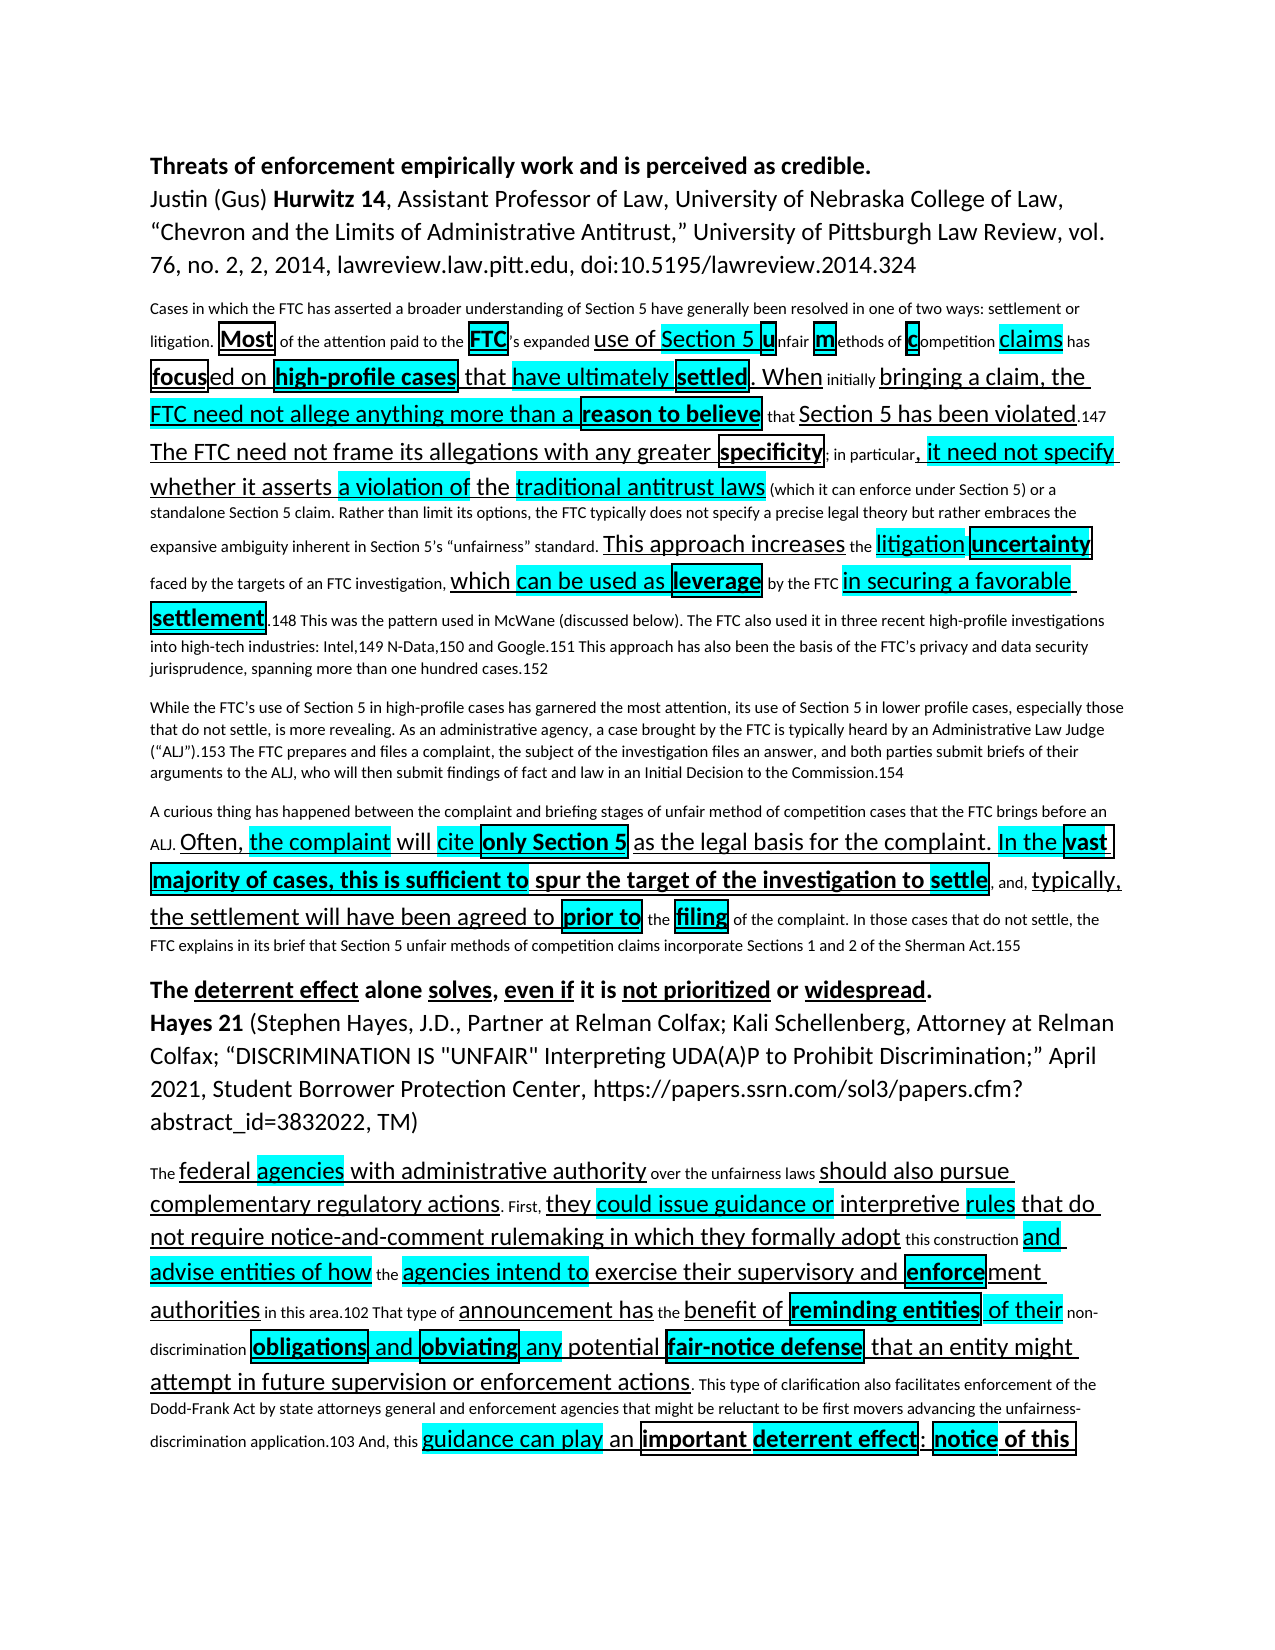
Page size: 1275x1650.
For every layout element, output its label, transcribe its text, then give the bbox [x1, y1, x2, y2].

text While the FTC’s use of Section 5 in high-profile cases has garnered the most attention, its use of Section 5 in lower profile cases, especially those that do not settle, is more revealing. As an administrative agency, a case brought by the FTC is typically heard by an Administrative Law Judge (“ALJ”).153 The FTC prepares and files a complaint, the subject of the investigation files an answer, and both parties submit briefs of their arguments to the ALJ, who will then submit findings of fact and law in an Initial Decision to the Commission.154 [150, 697, 1125, 783]
subtitle Threats of enforcement empirically work and is perceived as credible. [150, 150, 1125, 181]
text Cases in which the FTC has asserted a broader understanding of Section 5 have generally been resolved in one of two ways: settlement or litigation. Most of the attention paid to the FTC’s expanded use of Section 5 unfair methods of competition claims has focused on high-profile cases that have ultimately settled. When initially bringing a claim, the FTC need not allege anything more than a reason to believe that Section 5 has been violated.147 The FTC need not frame its allegations with any greater specificity; in particular, it need not specify whether it asserts a violation of the traditional antitrust laws (which it can enforce under Section 5) or a standalone Section 5 claim. Rather than limit its options, the FTC typically does not specify a precise legal theory but rather embraces the expansive ambiguity inherent in Section 5’s “unfairness” standard. This approach increases the litigation uncertainty faced by the targets of an FTC investigation, which can be used as leverage by the FTC in securing a favorable settlement.148 This was the pattern used in McWane (discussed below). The FTC also used it in three recent high-profile investigations into high-tech industries: Intel,149 N-Data,150 and Google.151 This approach has also been the basis of the FTC’s privacy and data security jurisprudence, spanning more than one hundred cases.152 [150, 298, 1125, 679]
text A curious thing has happened between the complaint and briefing stages of unfair method of competition cases that the FTC brings before an ALJ. Often, the complaint will cite only Section 5 as the legal basis for the complaint. In the vast majority of cases, this is sufficient to spur the target of the investigation to settle, and, typically, the settlement will have been agreed to prior to the filing of the complaint. In those cases that do not settle, the FTC explains in its brief that Section 5 unfair methods of competition claims incorporate Sections 1 and 2 of the Sherman Act.155 [150, 801, 1125, 956]
text Hayes 21 (Stephen Hayes, J.D., Partner at Relman Colfax; Kali Schellenberg, Attorney at Relman Colfax; “DISCRIMINATION IS "UNFAIR" Interpreting UDA(A)P to Prohibit Discrimination;” April 2021, Student Borrower Protection Center, https://papers.ssrn.com/sol3/papers.cfm?abstract_id=3832022, TM) [150, 1007, 1125, 1136]
text Justin (Gus) Hurwitz 14, Assistant Professor of Law, University of Nebraska College of Law, “Chevron and the Limits of Administrative Antitrust,” University of Pittsburgh Law Review, vol. 76, no. 2, 2, 2014, lawreview.law.pitt.edu, doi:10.5195/lawreview.2014.324 [150, 183, 1125, 279]
subtitle The deterrent effect alone solves, even if it is not prioritized or widespread. [150, 974, 1125, 1004]
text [150, 1155, 1125, 1456]
